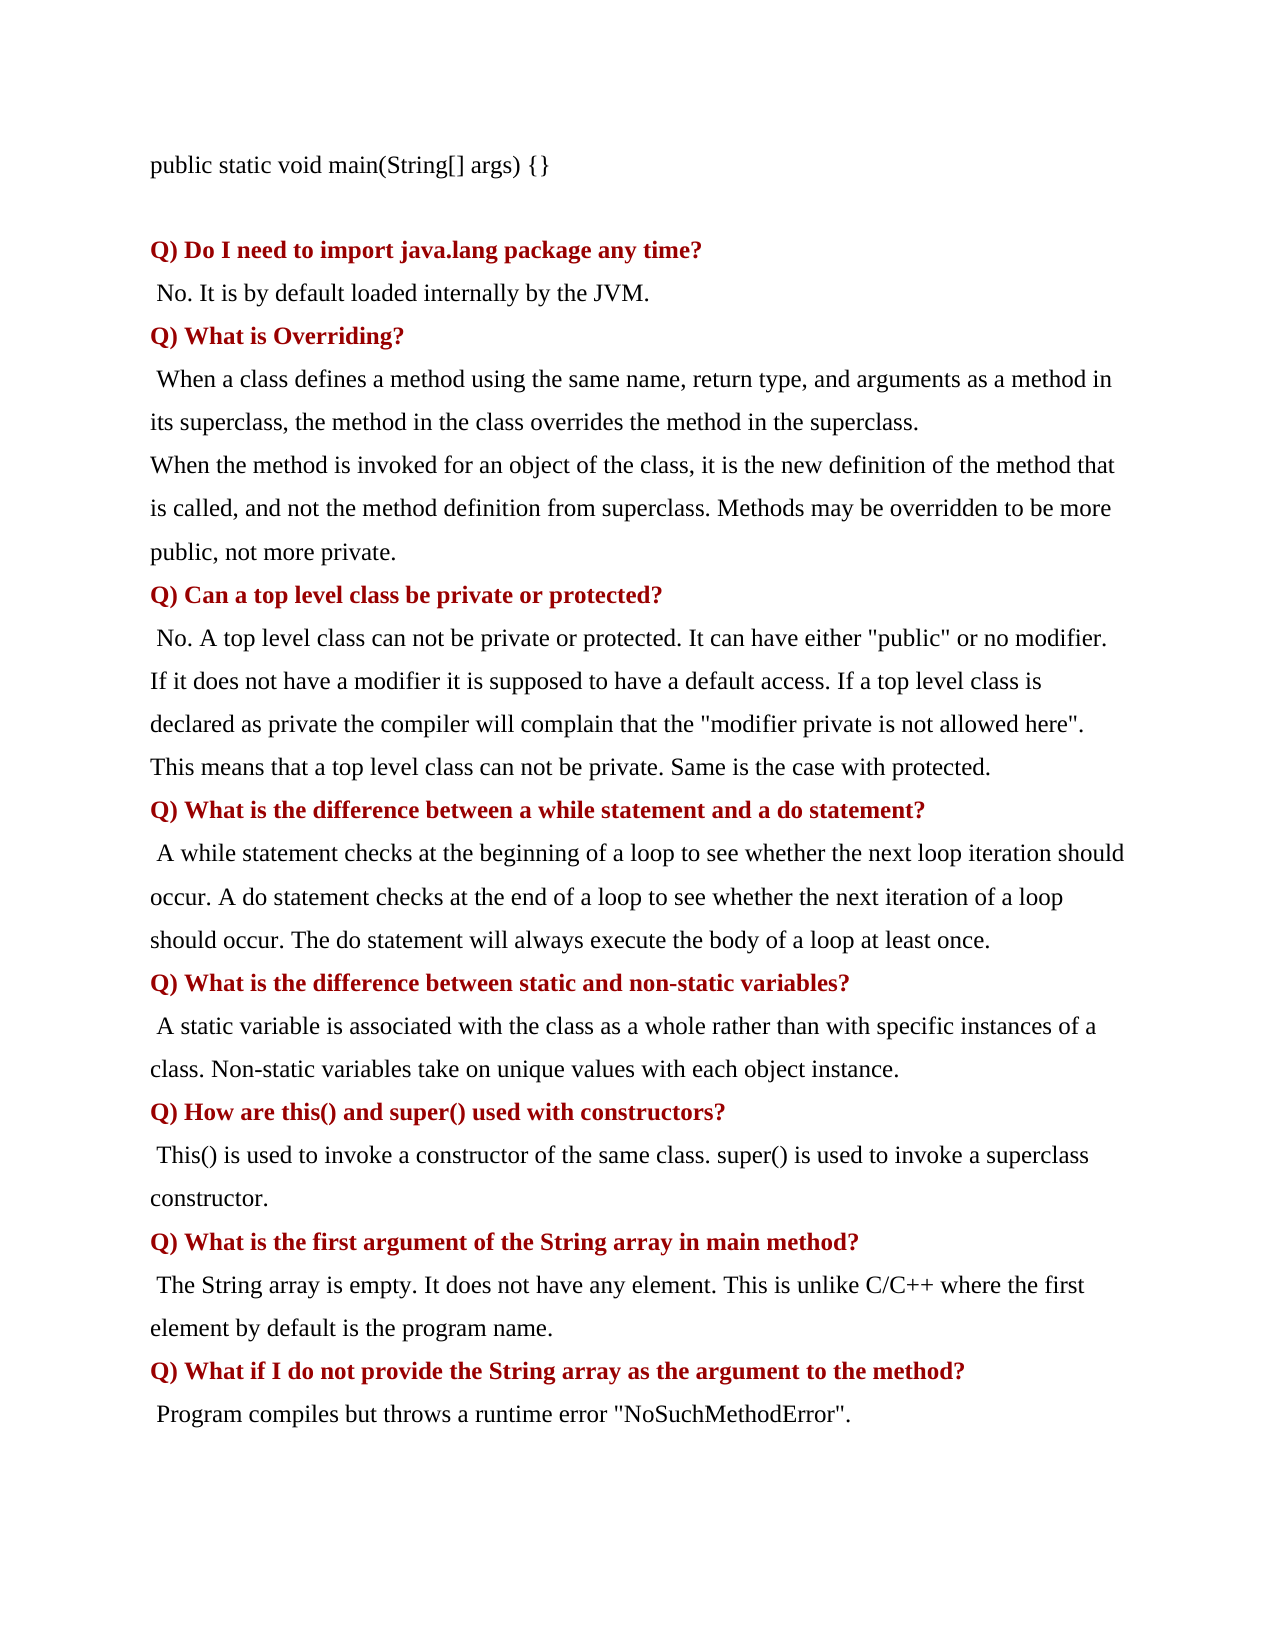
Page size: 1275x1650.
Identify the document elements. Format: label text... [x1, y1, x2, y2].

text Q) Can a top level class be private or protected? No. A top level class can not be private or protected. It can have either "public" or no modifier. If it does not have a modifier it is supposed to have a default access. If a top level class is declared as private the compiler will complain that the "modifier private is not allowed here". This means that a top level class can not be private. Same is the case with protected. [150, 580, 1125, 781]
text Q) What is the difference between static and non-static variables? A static variable is associated with the class as a whole rather than with specific instances of a class. Non-static variables take on unique values with each object instance. [150, 968, 1125, 1083]
text Q) What is the difference between a while statement and a do statement? A while statement checks at the beginning of a loop to see whether the next loop iteration should occur. A do statement checks at the end of a loop to see whether the next iteration of a loop should occur. The do statement will always execute the body of a loop at least once. [150, 795, 1125, 953]
text Q) What if I do not provide the String array as the argument to the method? Program compiles but throws a runtime error "NoSuchMethodError". [150, 1356, 1125, 1428]
text Q) What is the first argument of the String array in main method? The String array is empty. It does not have any element. This is unlike C/C++ where the first element by default is the program name. [150, 1227, 1125, 1342]
text Q) What is Overriding? When a class defines a method using the same name, return type, and arguments as a method in its superclass, the method in the class overrides the method in the superclass. When the method is invoked for an object of the class, it is the new definition of the method that is called, and not the method definition from superclass. Methods may be overridden to be more public, not more private. [150, 321, 1125, 565]
text Q) How are this() and super() used with constructors? This() is used to invoke a constructor of the same class. super() is used to invoke a superclass constructor. [150, 1097, 1125, 1212]
text Q) Do I need to import java.lang package any time? No. It is by default loaded internally by the JVM. [150, 235, 1125, 307]
